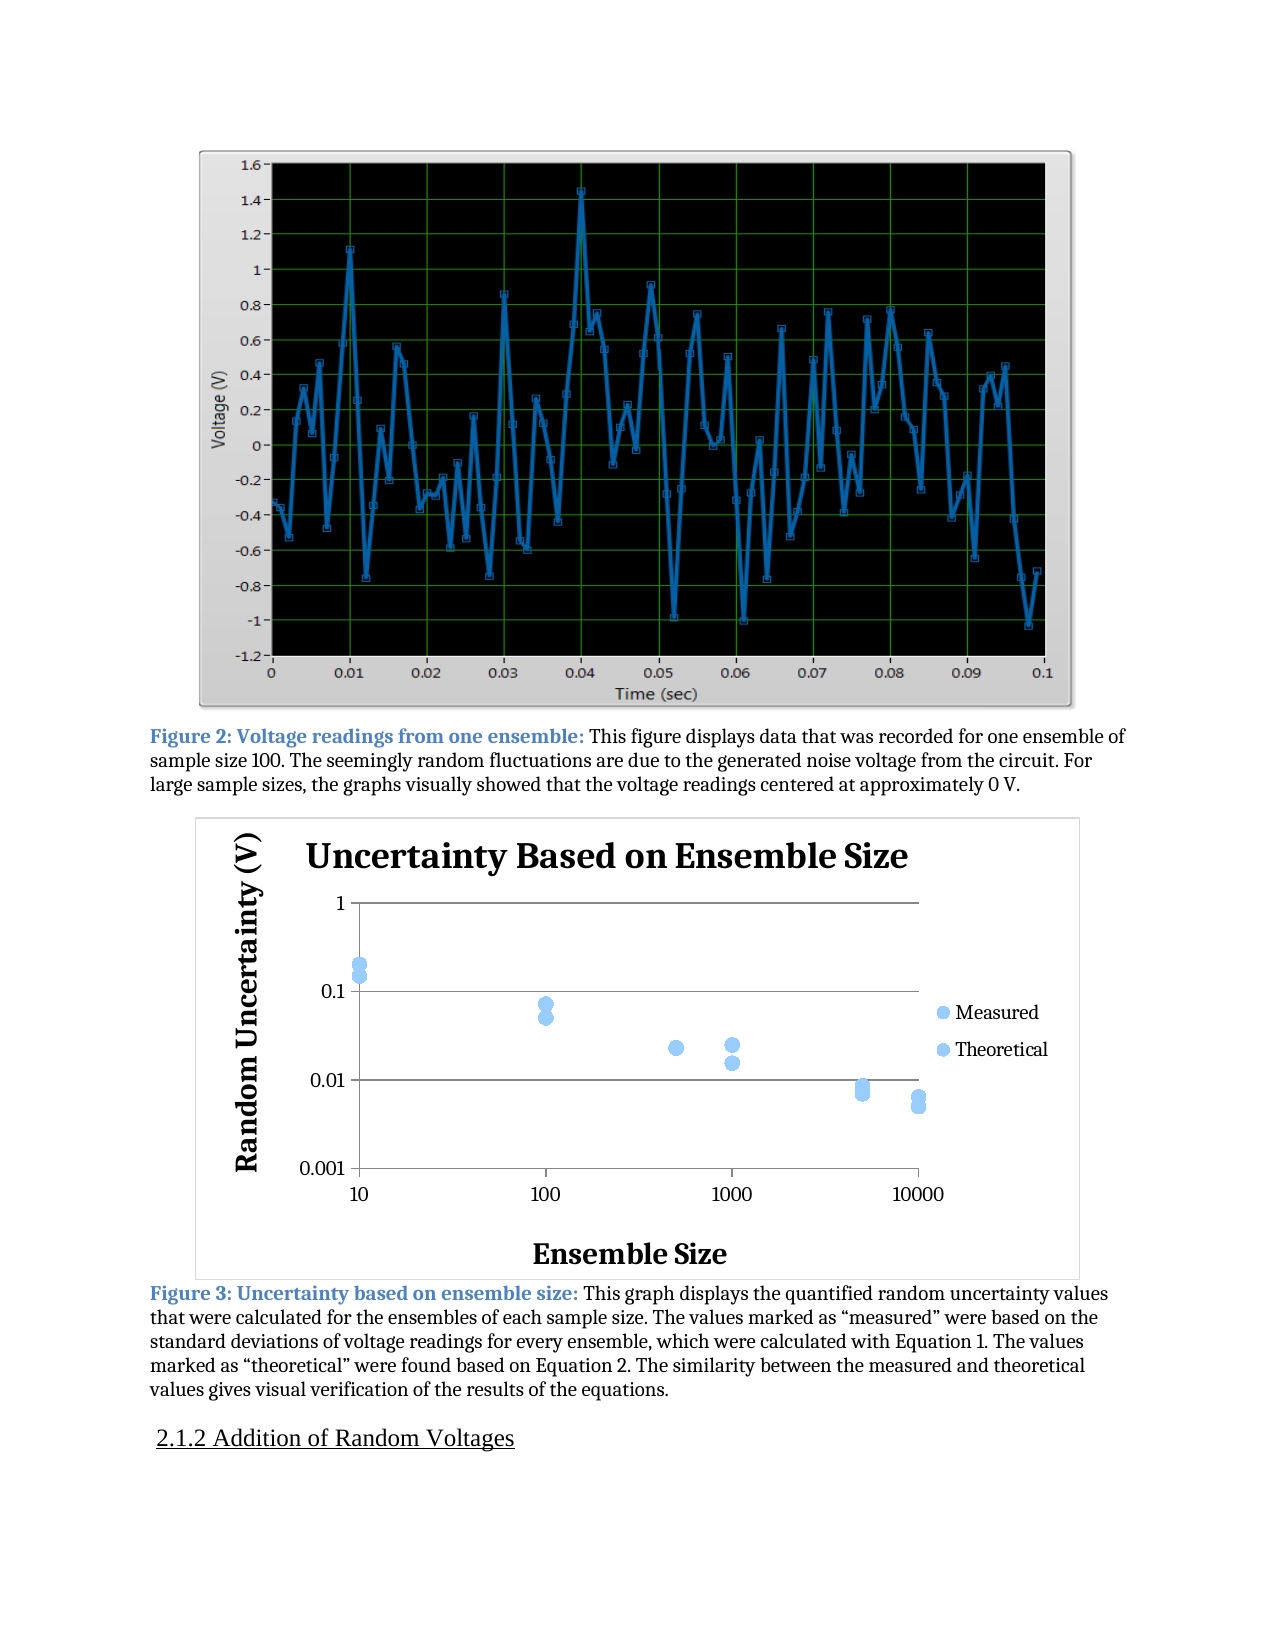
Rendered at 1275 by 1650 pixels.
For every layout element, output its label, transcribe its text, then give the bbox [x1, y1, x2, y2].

text Figure 2: Voltage readings from one ensemble: This figure displays data that was recorded for one ensemble of sample size 100. The seemingly random fluctuations are due to the generated noise voltage from the circuit. For large sample sizes, the graphs visually showed that the voltage readings centered at approximately 0 V. [150, 725, 1125, 797]
text Figure 3: Uncertainty based on ensemble size: This graph displays the quantified random uncertainty values that were calculated for the ensembles of each sample size. The values marked as “measured” were based on the standard deviations of voltage readings for every ensemble, which were calculated with Equation 1. The values marked as “theoretical” were found based on Equation 2. The similarity between the measured and theoretical values gives visual verification of the results of the equations. [150, 1282, 1125, 1402]
picture [198, 150, 1077, 711]
text 2.1.2 Addition of Random Voltages [150, 1423, 1125, 1451]
